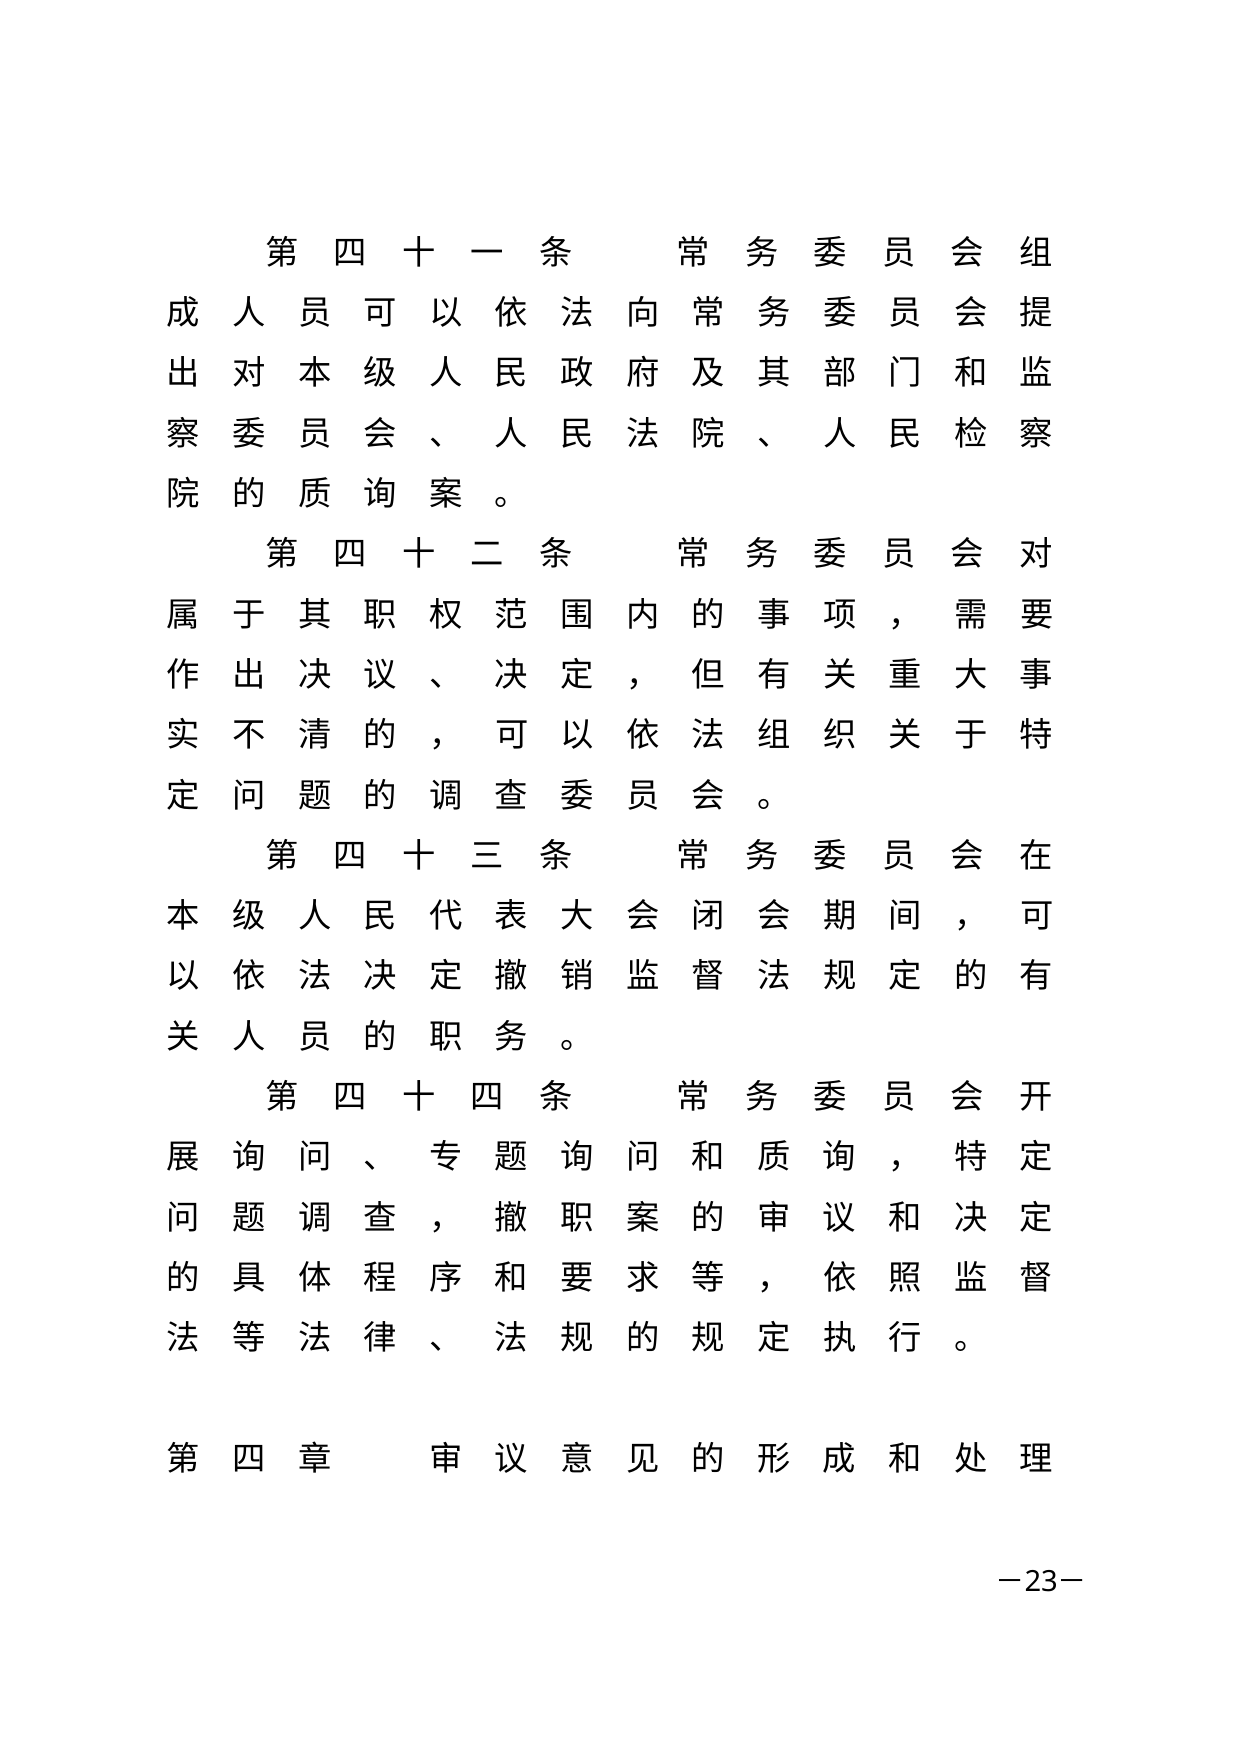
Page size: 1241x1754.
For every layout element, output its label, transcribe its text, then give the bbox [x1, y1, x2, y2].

text 第四十三条 常务委员会在本级人民代表大会闭会期间，可以依法决定撤销监督法规定的有关人员的职务。 [167, 823, 1085, 1064]
text 第四章 审议意见的形成和处理 [167, 1426, 1085, 1486]
text 第四十二条 常务委员会对属于其职权范围内的事项，需要作出决议、决定，但有关重大事实不清的，可以依法组织关于特定问题的调查委员会。 [167, 521, 1085, 823]
text 第四十四条 常务委员会开展询问、专题询问和质询，特定问题调查，撤职案的审议和决定的具体程序和要求等，依照监督法等法律、法规的规定执行。 [167, 1064, 1085, 1365]
text 第四十一条 常务委员会组成人员可以依法向常务委员会提出对本级人民政府及其部门和监察委员会、人民法院、人民检察院的质询案。 [167, 219, 1085, 521]
